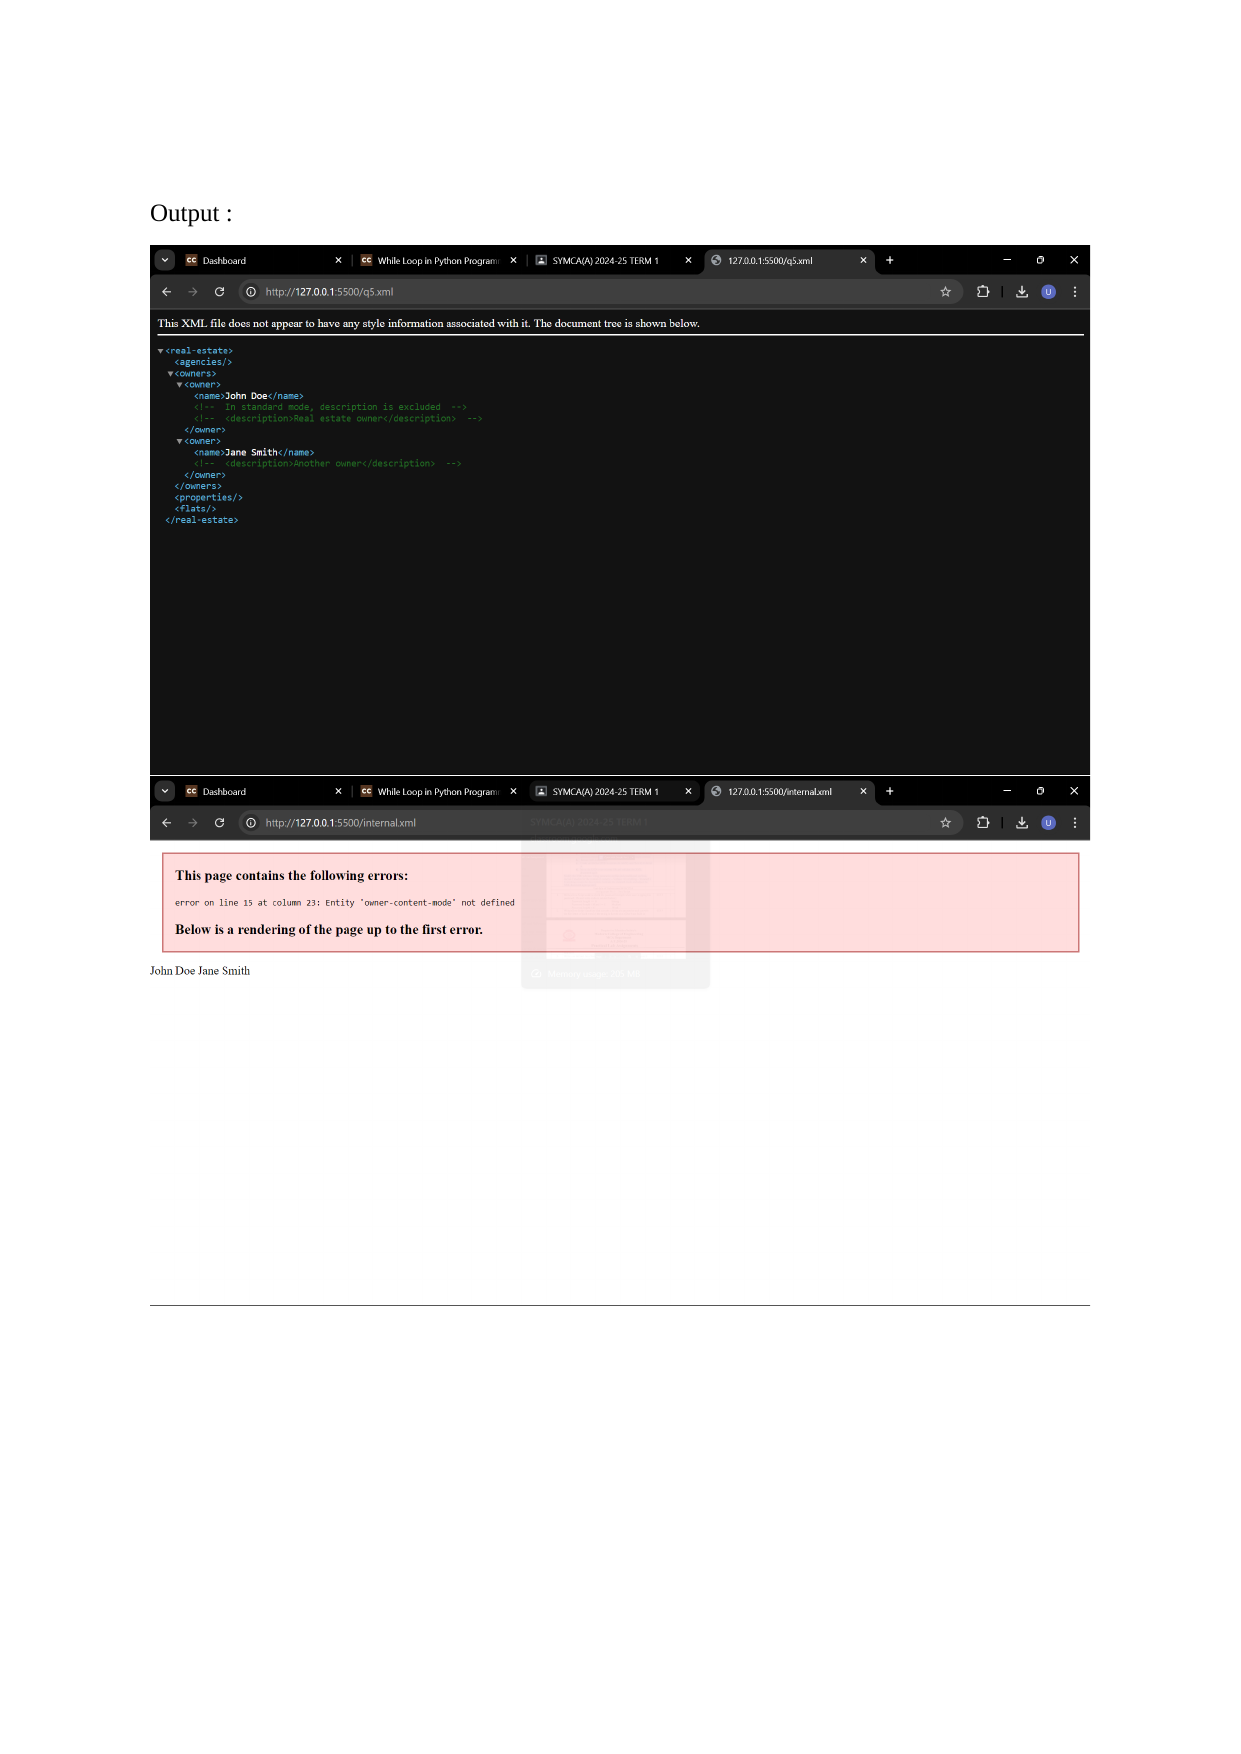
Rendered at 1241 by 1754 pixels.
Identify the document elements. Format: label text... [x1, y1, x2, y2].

picture [150, 245, 1091, 775]
text Output : [150, 198, 1090, 226]
picture [150, 776, 1091, 1306]
